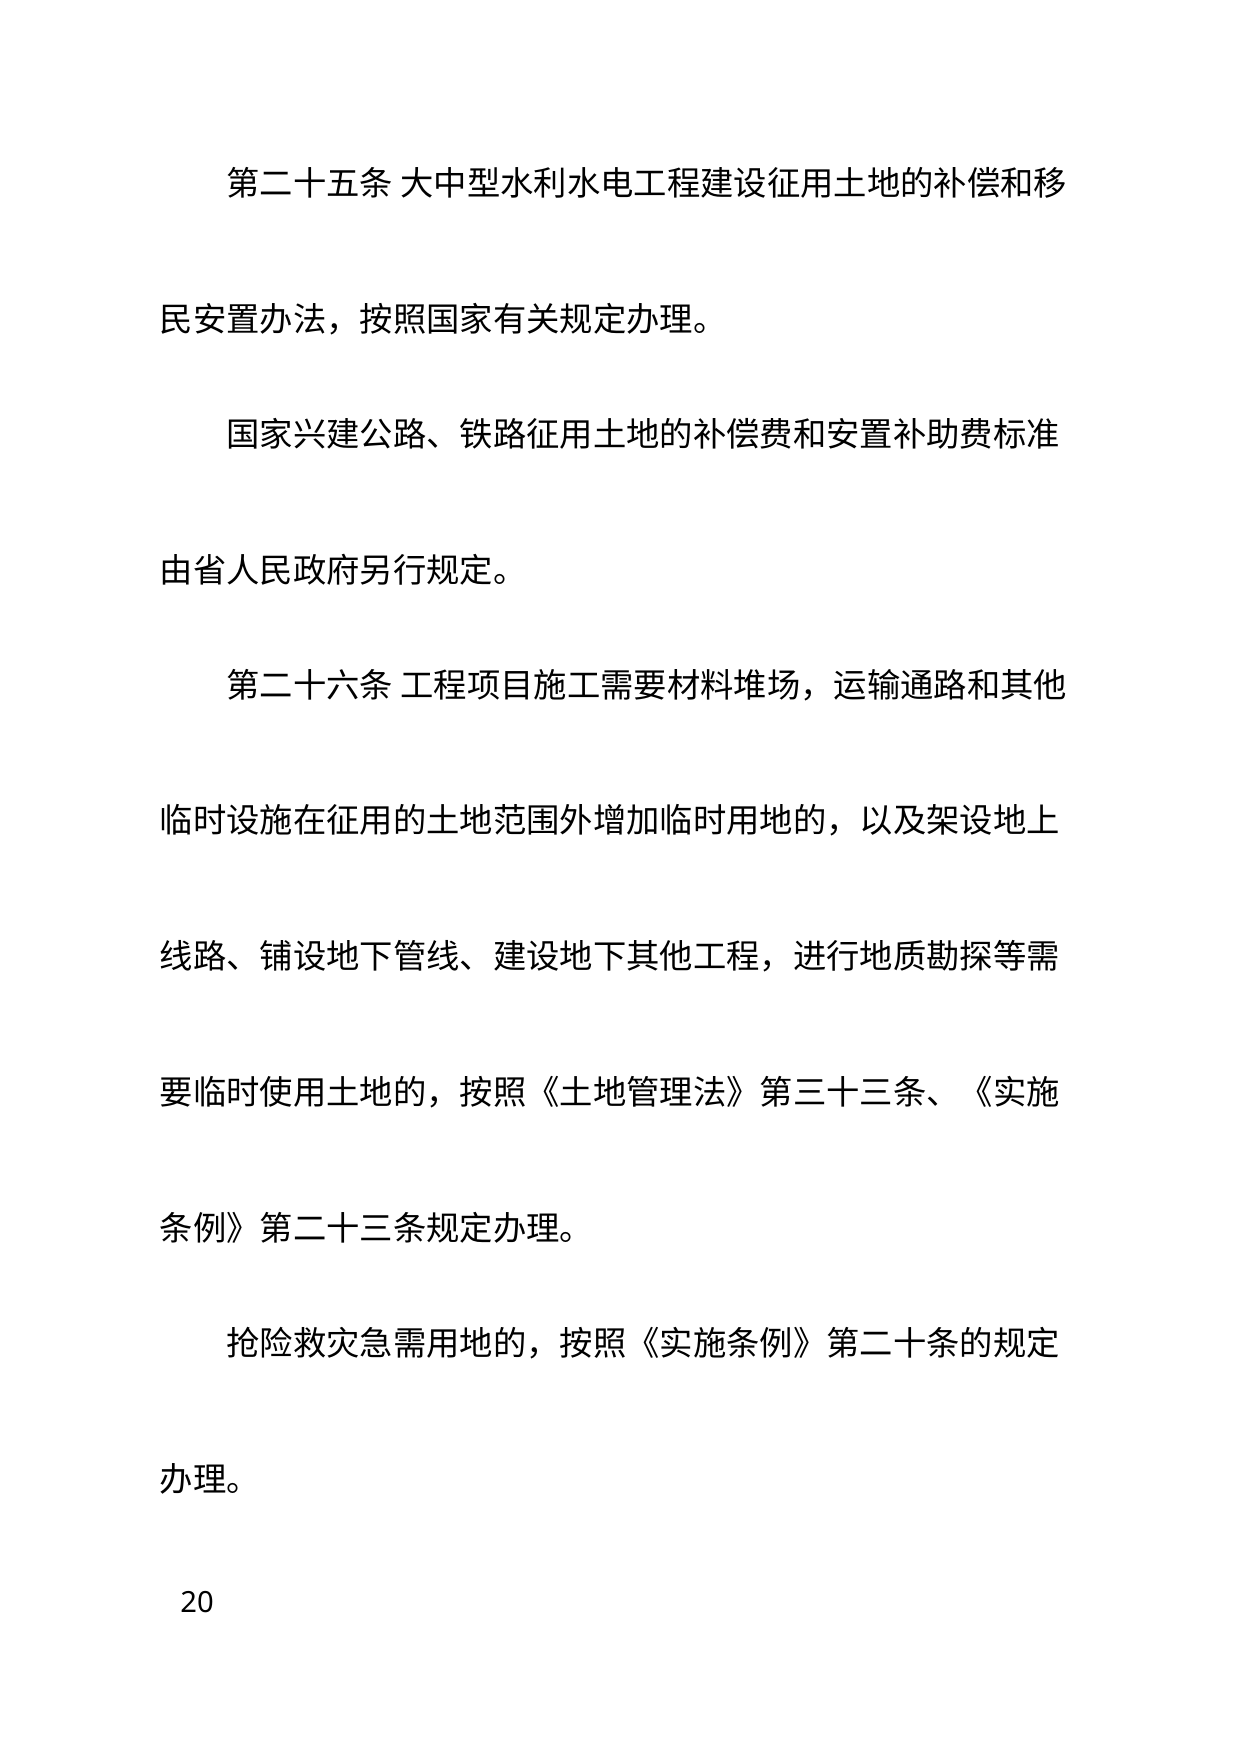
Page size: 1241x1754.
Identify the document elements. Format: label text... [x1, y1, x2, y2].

text 国家兴建公路、铁路征用土地的补偿费和安置补助费标准由省人民政府另行规定。 [159, 387, 1087, 613]
text 第二十五条 大中型水利水电工程建设征用土地的补偿和移民安置办法，按照国家有关规定办理。 [159, 136, 1087, 362]
text 第二十六条 工程项目施工需要材料堆场，运输通路和其他临时设施在征用的土地范围外增加临时用地的，以及架设地上线路、铺设地下管线、建设地下其他工程，进行地质勘探等需要临时使用土地的，按照《土地管理法》第三十三条、《实施条例》第二十三条规定办理。 [159, 637, 1087, 1272]
text 抢险救灾急需用地的，按照《实施条例》第二十条的规定办理。 [159, 1296, 1087, 1522]
